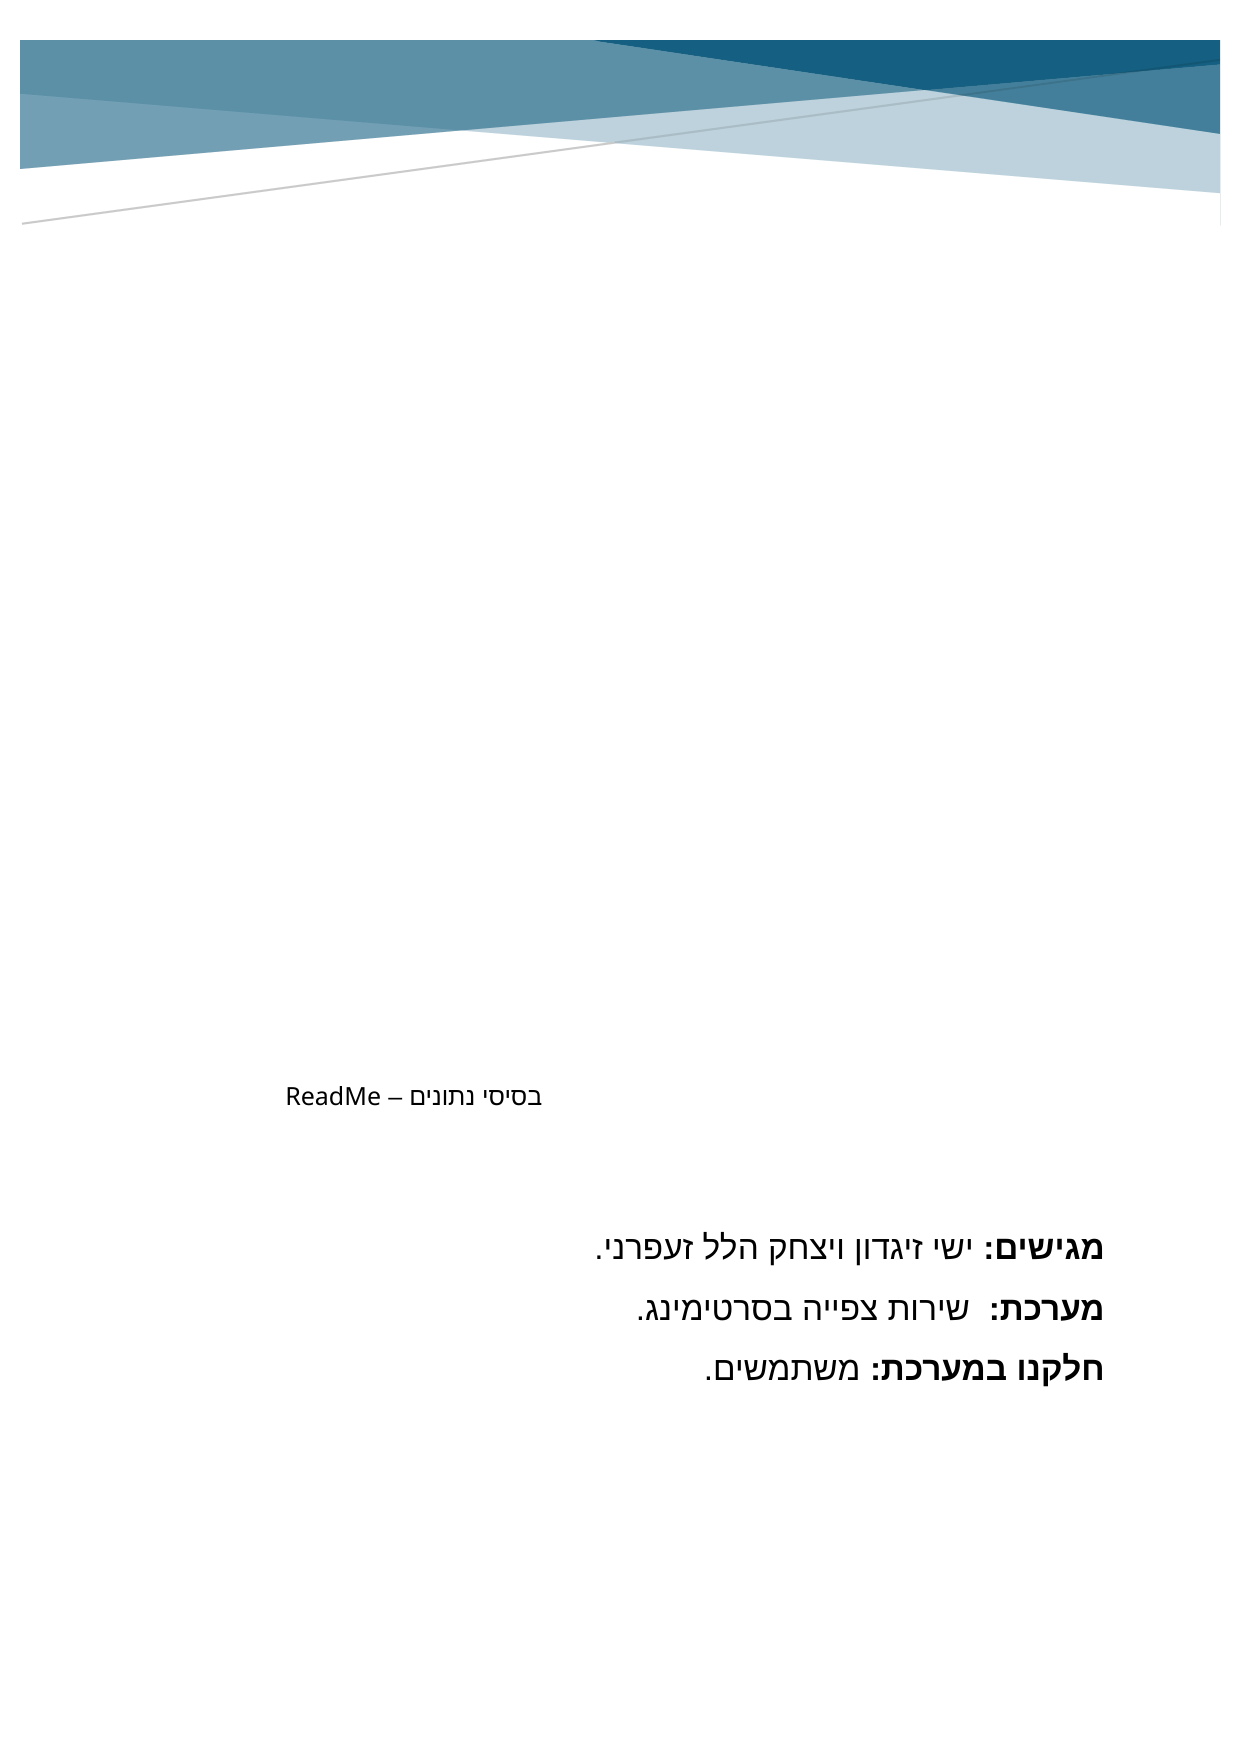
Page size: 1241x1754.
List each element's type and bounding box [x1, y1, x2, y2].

picture [20, 40, 1221, 240]
